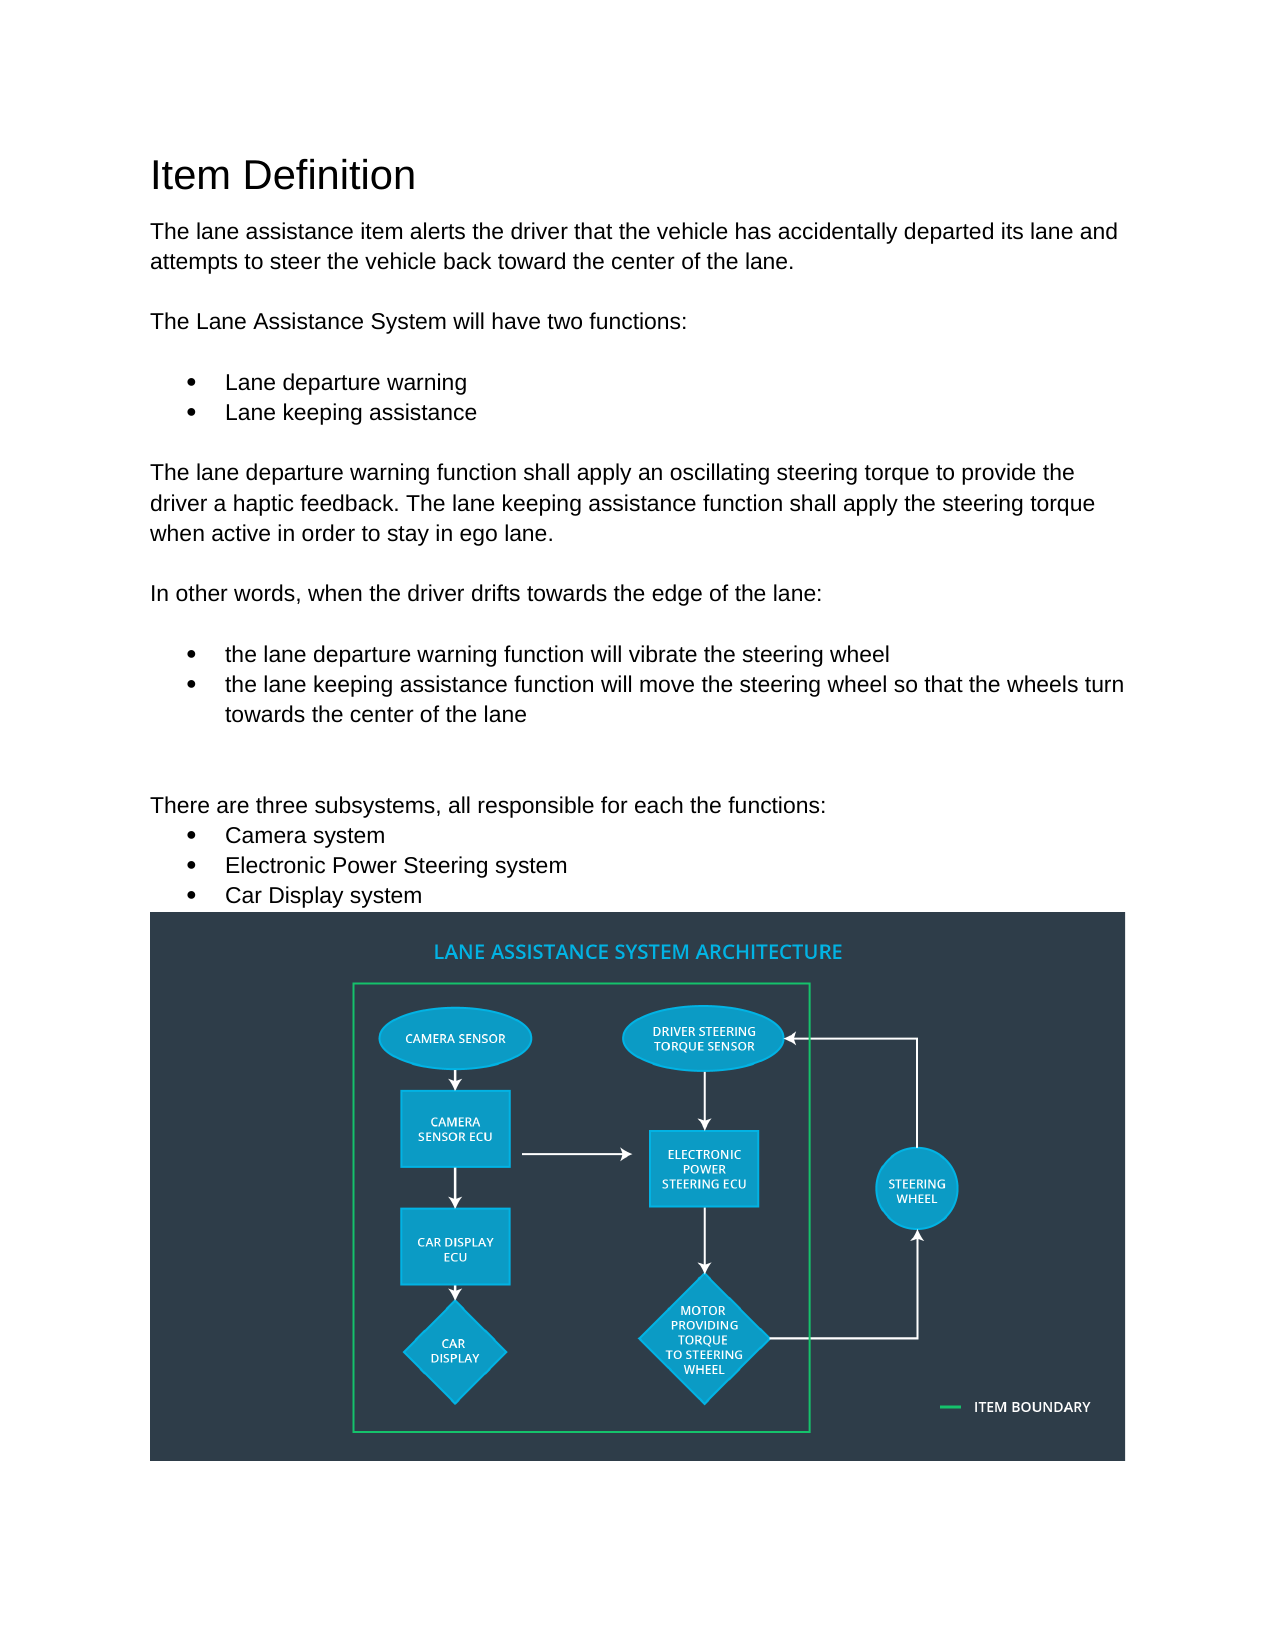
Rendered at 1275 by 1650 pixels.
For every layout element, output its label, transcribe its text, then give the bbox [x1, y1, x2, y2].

list Camera system [187, 822, 1125, 848]
subtitle Item Definition [150, 150, 1125, 198]
list Lane departure warning [187, 369, 1125, 395]
list the lane keeping assistance function will move the steering wheel so that the wheels turn towards the center of the lane [187, 671, 1125, 727]
list Electronic Power Steering system [187, 852, 1125, 878]
text The lane departure warning function shall apply an oscillating steering torque to provide the driver a haptic feedback. The lane keeping assistance function shall apply the steering torque when active in order to stay in ego lane. [150, 459, 1125, 546]
text There are three subsystems, all responsible for each the functions: [150, 792, 1125, 818]
picture [150, 912, 1125, 1461]
list Lane keeping assistance [187, 399, 1125, 425]
text The Lane Assistance System will have two functions: [150, 308, 1125, 334]
text The lane assistance item alerts the driver that the vehicle has accidentally departed its lane and attempts to steer the vehicle back toward the center of the lane. [150, 218, 1125, 274]
list Car Display system [187, 882, 1125, 908]
list the lane departure warning function will vibrate the steering wheel [187, 641, 1125, 667]
text In other words, when the driver drifts towards the edge of the lane: [150, 580, 1125, 606]
